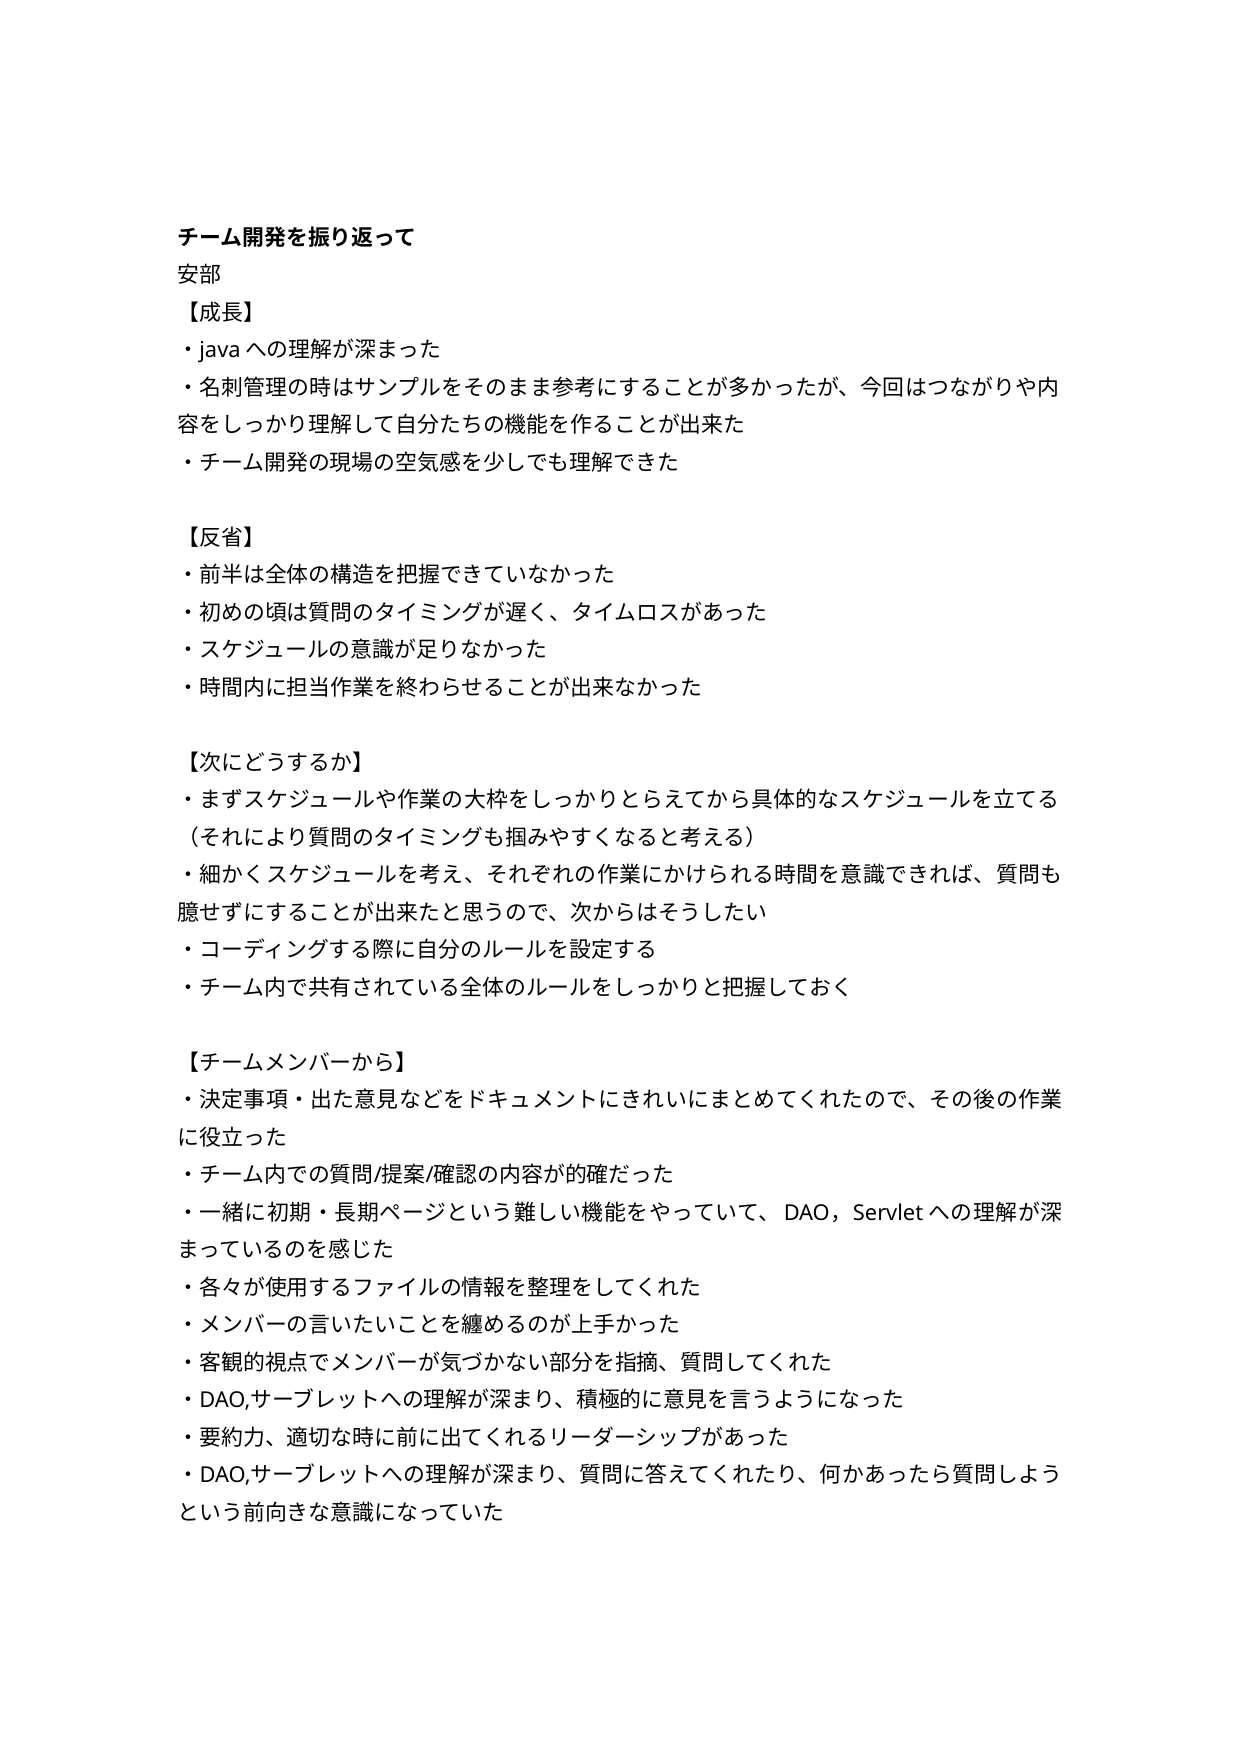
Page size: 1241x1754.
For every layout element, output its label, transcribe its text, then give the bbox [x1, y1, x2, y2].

text 【次にどうするか】 [177, 742, 1063, 779]
text ・初めの頃は質問のタイミングが遅く、タイムロスがあった [177, 592, 1063, 629]
text ・チーム開発の現場の空気感を少しでも理解できた [177, 442, 1063, 479]
text 【成長】 [177, 292, 1063, 329]
text ・コーディングする際に自分のルールを設定する [177, 929, 1063, 967]
text ・DAO,サーブレットへの理解が深まり、質問に答えてくれたり、何かあったら質問しようという前向きな意識になっていた [177, 1454, 1063, 1529]
text ・要約力、適切な時に前に出てくれるリーダーシップがあった [177, 1417, 1063, 1454]
text チーム開発を振り返って [177, 217, 1063, 254]
text ・細かくスケジュールを考え、それぞれの作業にかけられる時間を意識できれば、質問も臆せずにすることが出来たと思うので、次からはそうしたい [177, 854, 1063, 929]
text ・前半は全体の構造を把握できていなかった [177, 554, 1063, 592]
text 【反省】 [177, 517, 1063, 554]
text ・名刺管理の時はサンプルをそのまま参考にすることが多かったが、今回はつながりや内容をしっかり理解して自分たちの機能を作ることが出来た [177, 367, 1063, 442]
text ・まずスケジュールや作業の大枠をしっかりとらえてから具体的なスケジュールを立てる（それにより質問のタイミングも掴みやすくなると考える） [177, 779, 1063, 854]
text 安部 [177, 254, 1063, 292]
text 【チームメンバーから】 [177, 1042, 1063, 1079]
text ・時間内に担当作業を終わらせることが出来なかった [177, 667, 1063, 704]
text ・チーム内で共有されている全体のルールをしっかりと把握しておく [177, 967, 1063, 1004]
text ・メンバーの言いたいことを纏めるのが上手かった [177, 1304, 1063, 1342]
text ・客観的視点でメンバーが気づかない部分を指摘、質問してくれた [177, 1342, 1063, 1379]
text ・チーム内での質問/提案/確認の内容が的確だった [177, 1154, 1063, 1192]
text ・javaへの理解が深まった [177, 329, 1063, 367]
text ・決定事項・出た意見などをドキュメントにきれいにまとめてくれたので、その後の作業に役立った [177, 1079, 1063, 1154]
text ・スケジュールの意識が足りなかった [177, 629, 1063, 667]
text ・各々が使用するファイルの情報を整理をしてくれた [177, 1267, 1063, 1304]
text ・一緒に初期・長期ページという難しい機能をやっていて、DAO，Servletへの理解が深まっているのを感じた [177, 1192, 1063, 1267]
text ・DAO,サーブレットへの理解が深まり、積極的に意見を言うようになった [177, 1379, 1063, 1417]
